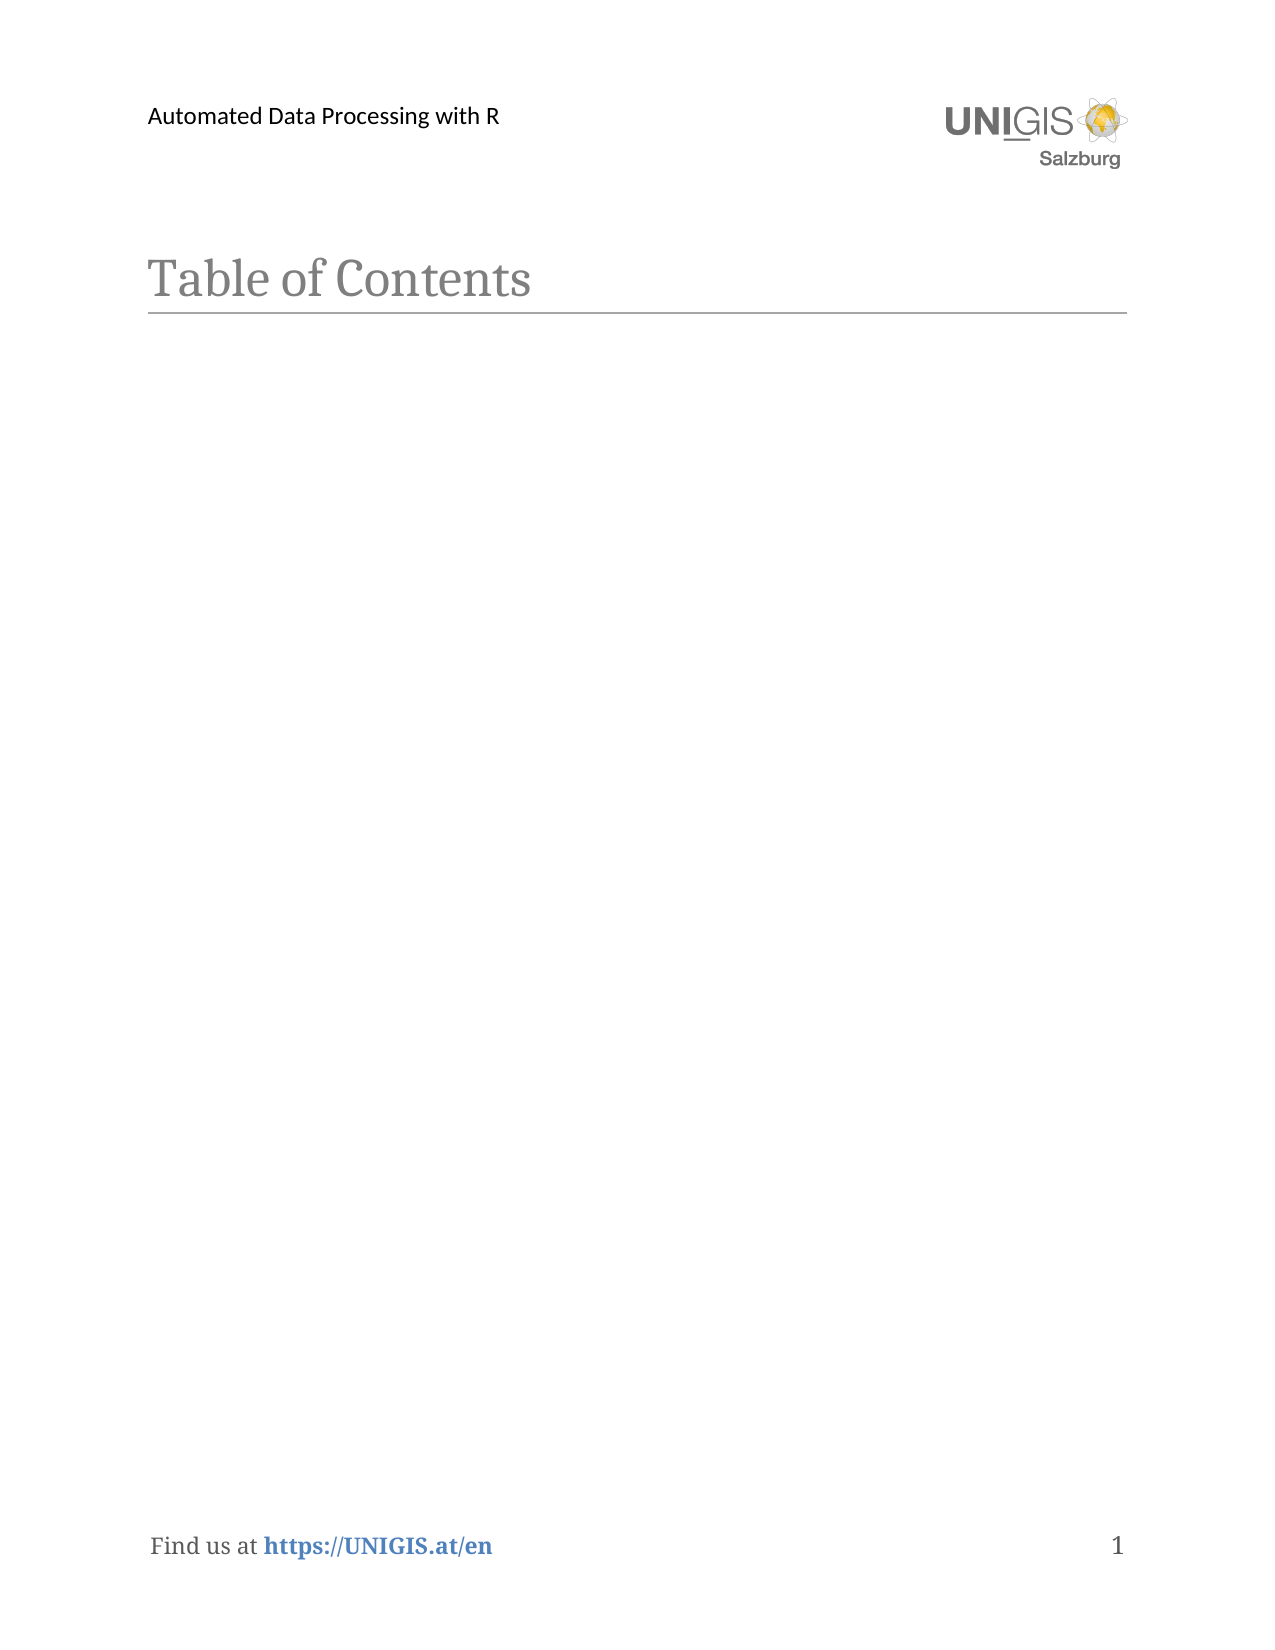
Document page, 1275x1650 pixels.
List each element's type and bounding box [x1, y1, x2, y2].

picture [946, 98, 1128, 169]
